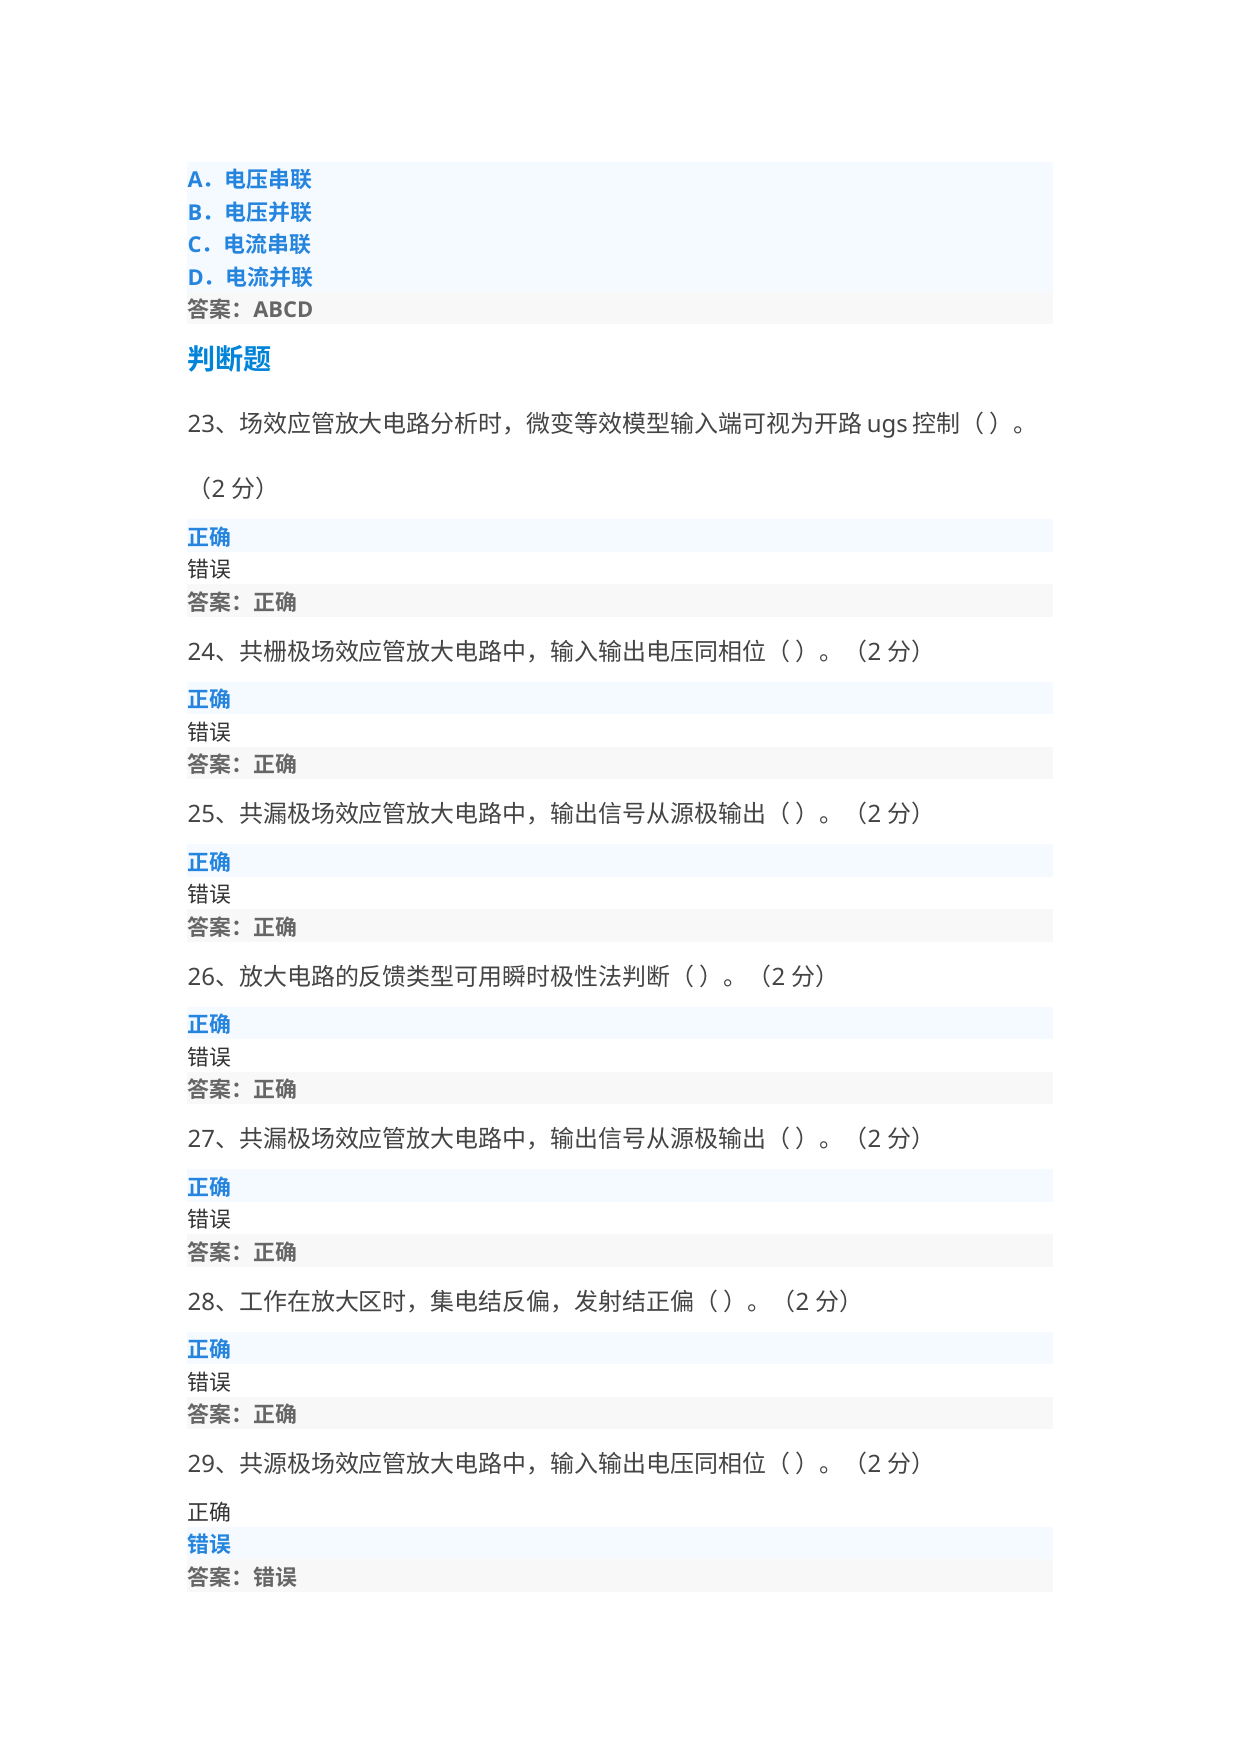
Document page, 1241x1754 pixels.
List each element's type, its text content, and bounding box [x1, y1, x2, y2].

subtitle 判断题 [187, 324, 1045, 389]
text 错误 [187, 877, 1053, 909]
text 正确 [187, 519, 1053, 552]
text A．电压串联 [187, 162, 1053, 194]
text C．电流串联 [187, 227, 1053, 259]
text 答案：正确 [187, 747, 1053, 779]
text 正确 [187, 1007, 1053, 1039]
text 29、共源极场效应管放大电路中，输入输出电压同相位（ ）。（2 分） [187, 1429, 1053, 1494]
text 正确 [187, 1332, 1053, 1364]
text 27、共漏极场效应管放大电路中，输出信号从源极输出（ ）。（2 分） [187, 1104, 1053, 1169]
text 25、共漏极场效应管放大电路中，输出信号从源极输出（ ）。（2 分） [187, 779, 1053, 844]
text 答案：ABCD [187, 292, 1053, 324]
text 答案：正确 [187, 1234, 1053, 1267]
text 正确 [187, 1494, 1053, 1527]
text 错误 [187, 1039, 1053, 1072]
text 错误 [187, 1364, 1053, 1397]
text 答案：正确 [187, 1072, 1053, 1104]
text 正确 [187, 1169, 1053, 1202]
text 错误 [187, 714, 1053, 747]
text 错误 [187, 1527, 1053, 1559]
text 答案：正确 [187, 1397, 1053, 1429]
text 24、共栅极场效应管放大电路中，输入输出电压同相位（ ）。（2 分） [187, 617, 1053, 682]
text 错误 [187, 1202, 1053, 1234]
text B．电压并联 [187, 194, 1053, 227]
text 23、场效应管放大电路分析时，微变等效模型输入端可视为开路ugs控制（ ）。（2 分） [187, 389, 1053, 519]
text 正确 [187, 844, 1053, 877]
text 28、工作在放大区时，集电结反偏，发射结正偏（ ）。（2 分） [187, 1267, 1053, 1332]
text 答案：正确 [187, 584, 1053, 617]
text 答案：错误 [187, 1559, 1053, 1592]
text D．电流并联 [187, 259, 1053, 292]
text 答案：正确 [187, 909, 1053, 942]
text 正确 [187, 682, 1053, 714]
text 错误 [187, 552, 1053, 584]
text 26、放大电路的反馈类型可用瞬时极性法判断（ ）。（2 分） [187, 942, 1053, 1007]
